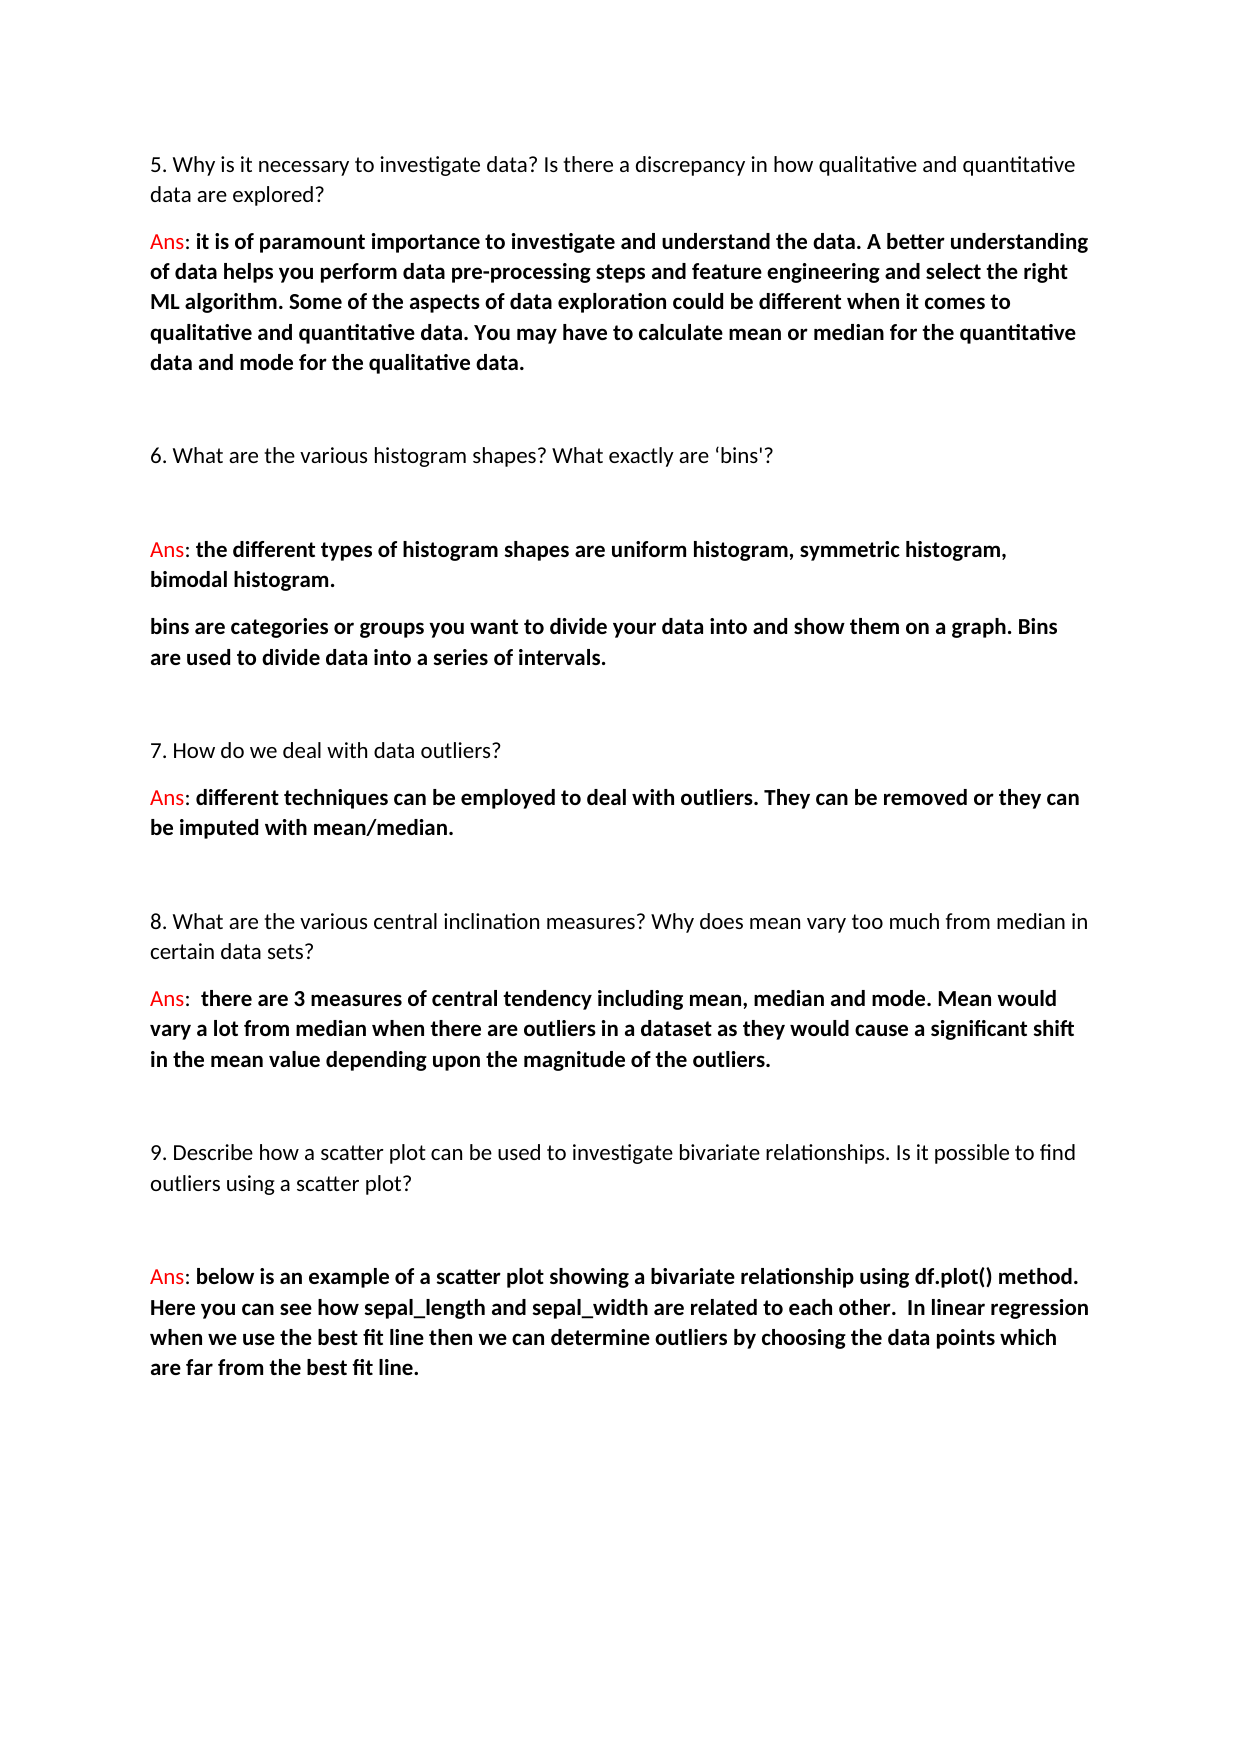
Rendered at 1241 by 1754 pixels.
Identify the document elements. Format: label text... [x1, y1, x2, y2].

text Ans: it is of paramount importance to investigate and understand the data. A better understanding of data helps you perform data pre-processing steps and feature engineering and select the right ML algorithm. Some of the aspects of data exploration could be different when it comes to qualitative and quantitative data. You may have to calculate mean or median for the quantitative data and mode for the qualitative data. [150, 227, 1090, 376]
text 5. Why is it necessary to investigate data? Is there a discrepancy in how qualitative and quantitative data are explored? [150, 150, 1090, 208]
text Ans: different techniques can be employed to deal with outliers. They can be removed or they can be imputed with mean/median. [150, 783, 1090, 842]
text Ans: the different types of histogram shapes are uniform histogram, symmetric histogram, bimodal histogram. [150, 535, 1090, 594]
text 8. What are the various central inclination measures? Why does mean vary too much from median in certain data sets? [150, 907, 1090, 966]
text Ans: below is an example of a scatter plot showing a bivariate relationship using df.plot() method. Here you can see how sepal_length and sepal_width are related to each other. In linear regression when we use the best fit line then we can determine outliers by choosing the data points which are far from the best fit line. [150, 1262, 1090, 1381]
text 6. What are the various histogram shapes? What exactly are ‘bins'? [150, 442, 1090, 470]
text Ans: there are 3 measures of central tendency including mean, median and mode. Mean would vary a lot from median when there are outliers in a dataset as they would cause a significant shift in the mean value depending upon the magnitude of the outliers. [150, 984, 1090, 1073]
text bins are categories or groups you want to divide your data into and show them on a graph. Bins are used to divide data into a series of intervals. [150, 612, 1090, 671]
text 7. How do we deal with data outliers? [150, 736, 1090, 764]
text 9. Describe how a scatter plot can be used to investigate bivariate relationships. Is it possible to find outliers using a scatter plot? [150, 1138, 1090, 1197]
